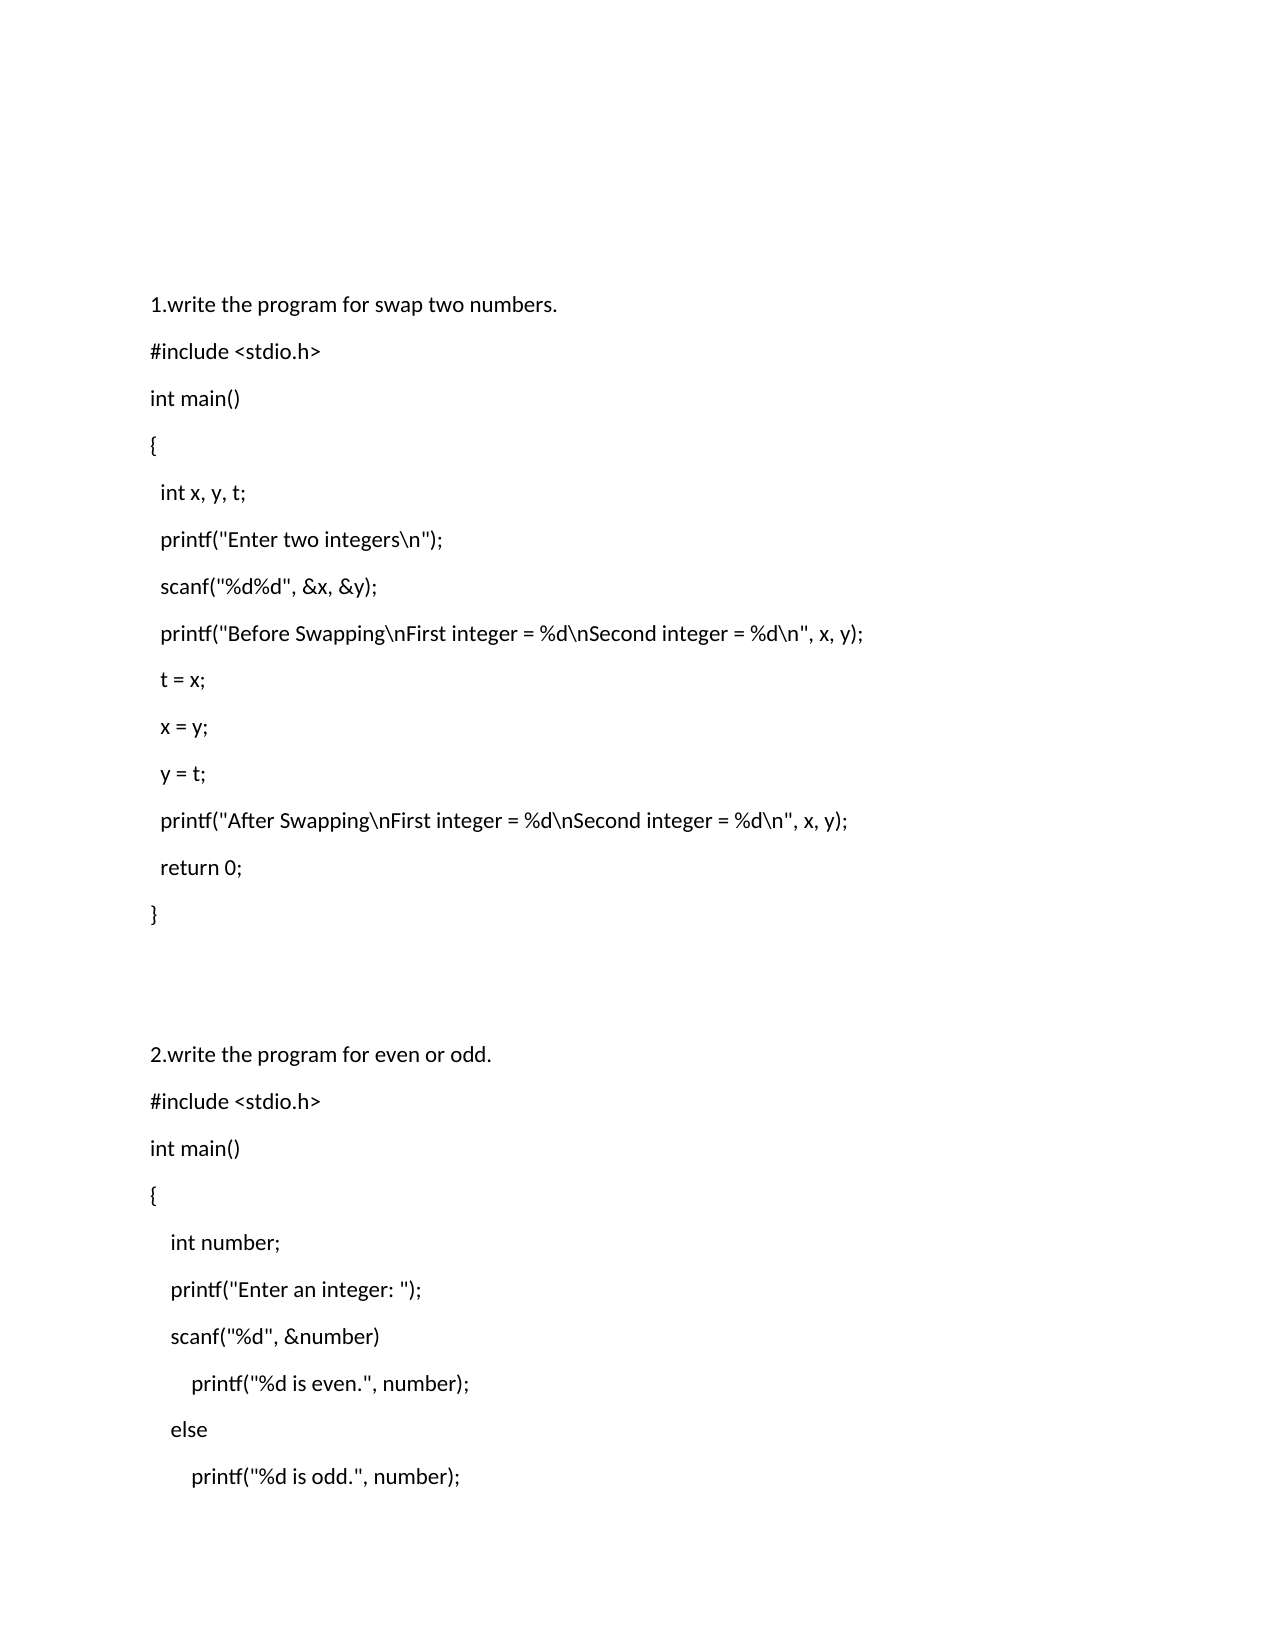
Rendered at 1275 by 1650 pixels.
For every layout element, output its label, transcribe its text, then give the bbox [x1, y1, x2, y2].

text printf("%d is even.", number); [150, 1369, 1125, 1397]
text #include <stdio.h> [150, 337, 1125, 366]
text printf("%d is odd.", number); [150, 1462, 1125, 1491]
text t = x; [150, 666, 1125, 694]
text printf("Enter an integer: "); [150, 1275, 1125, 1303]
text 1.write the program for swap two numbers. [150, 291, 1125, 319]
text scanf("%d", &number) [150, 1322, 1125, 1350]
text { [150, 1181, 1125, 1209]
text #include <stdio.h> [150, 1087, 1125, 1116]
text 2.write the program for even or odd. [150, 1041, 1125, 1069]
text printf("Before Swapping\nFirst integer = %d\nSecond integer = %d\n", x, y); [150, 619, 1125, 647]
text } [150, 900, 1125, 928]
text int x, y, t; [150, 478, 1125, 506]
text int main() [150, 1134, 1125, 1162]
text int main() [150, 384, 1125, 412]
text { [150, 431, 1125, 459]
text else [150, 1416, 1125, 1444]
text x = y; [150, 712, 1125, 741]
text return 0; [150, 853, 1125, 881]
text int number; [150, 1228, 1125, 1256]
text printf("After Swapping\nFirst integer = %d\nSecond integer = %d\n", x, y); [150, 806, 1125, 834]
text printf("Enter two integers\n"); [150, 525, 1125, 553]
text y = t; [150, 759, 1125, 787]
text scanf("%d%d", &x, &y); [150, 572, 1125, 600]
